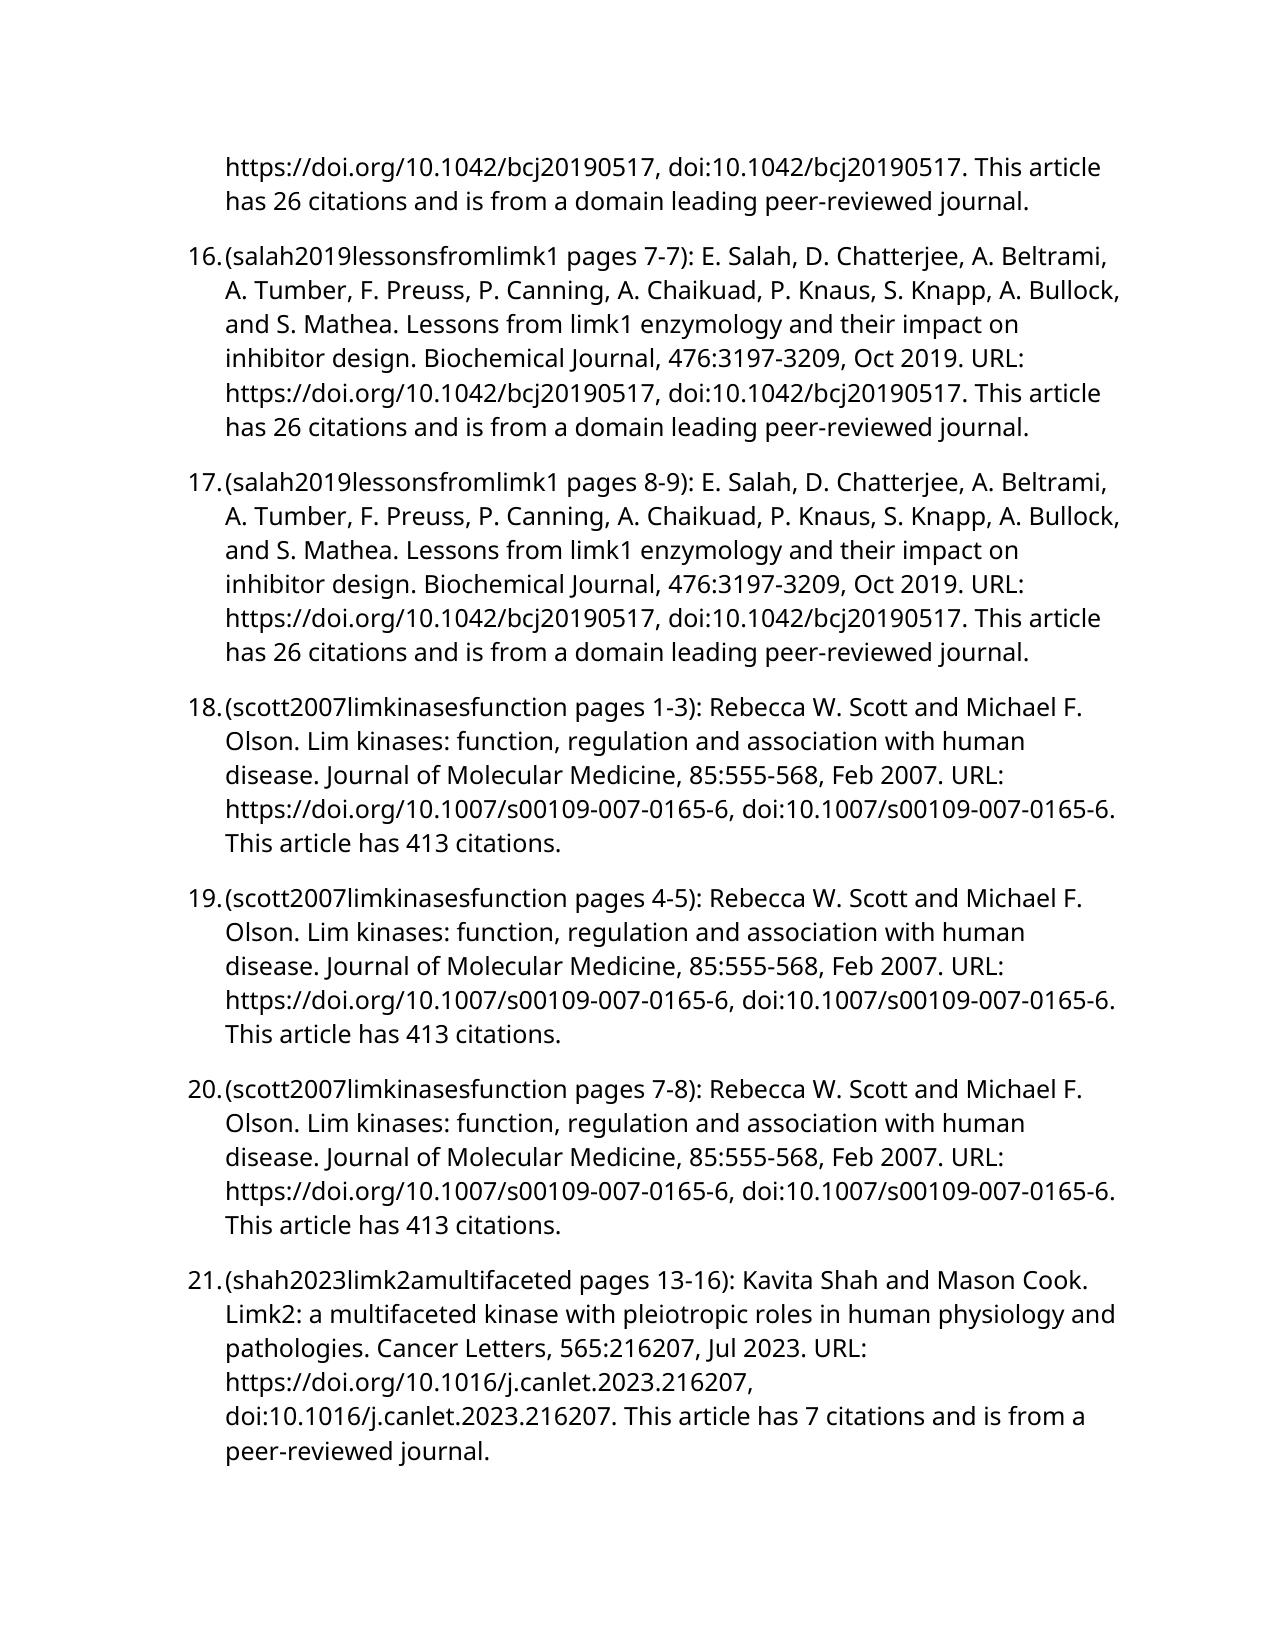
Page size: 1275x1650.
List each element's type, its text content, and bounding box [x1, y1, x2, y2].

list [187, 150, 1125, 218]
list (scott2007limkinasesfunction pages 7-8): Rebecca W. Scott and Michael F. Olson. Lim kinases: function, regulation and association with human disease. Journal of Molecular Medicine, 85:555-568, Feb 2007. URL: https://doi.org/10.1007/s00109-007-0165-6, doi:10.1007/s00109-007-0165-6. This article has 413 citations. [187, 1072, 1125, 1242]
list (shah2023limk2amultifaceted pages 13-16): Kavita Shah and Mason Cook. Limk2: a multifaceted kinase with pleiotropic roles in human physiology and pathologies. Cancer Letters, 565:216207, Jul 2023. URL: https://doi.org/10.1016/j.canlet.2023.216207, doi:10.1016/j.canlet.2023.216207. This article has 7 citations and is from a peer-reviewed journal. [187, 1263, 1125, 1467]
list (scott2007limkinasesfunction pages 1-3): Rebecca W. Scott and Michael F. Olson. Lim kinases: function, regulation and association with human disease. Journal of Molecular Medicine, 85:555-568, Feb 2007. URL: https://doi.org/10.1007/s00109-007-0165-6, doi:10.1007/s00109-007-0165-6. This article has 413 citations. [187, 689, 1125, 860]
list (salah2019lessonsfromlimk1 pages 7-7): E. Salah, D. Chatterjee, A. Beltrami, A. Tumber, F. Preuss, P. Canning, A. Chaikuad, P. Knaus, S. Knapp, A. Bullock, and S. Mathea. Lessons from limk1 enzymology and their impact on inhibitor design. Biochemical Journal, 476:3197-3209, Oct 2019. URL: https://doi.org/10.1042/bcj20190517, doi:10.1042/bcj20190517. This article has 26 citations and is from a domain leading peer-reviewed journal. [187, 239, 1125, 443]
list (scott2007limkinasesfunction pages 4-5): Rebecca W. Scott and Michael F. Olson. Lim kinases: function, regulation and association with human disease. Journal of Molecular Medicine, 85:555-568, Feb 2007. URL: https://doi.org/10.1007/s00109-007-0165-6, doi:10.1007/s00109-007-0165-6. This article has 413 citations. [187, 881, 1125, 1051]
list (salah2019lessonsfromlimk1 pages 8-9): E. Salah, D. Chatterjee, A. Beltrami, A. Tumber, F. Preuss, P. Canning, A. Chaikuad, P. Knaus, S. Knapp, A. Bullock, and S. Mathea. Lessons from limk1 enzymology and their impact on inhibitor design. Biochemical Journal, 476:3197-3209, Oct 2019. URL: https://doi.org/10.1042/bcj20190517, doi:10.1042/bcj20190517. This article has 26 citations and is from a domain leading peer-reviewed journal. [187, 464, 1125, 668]
